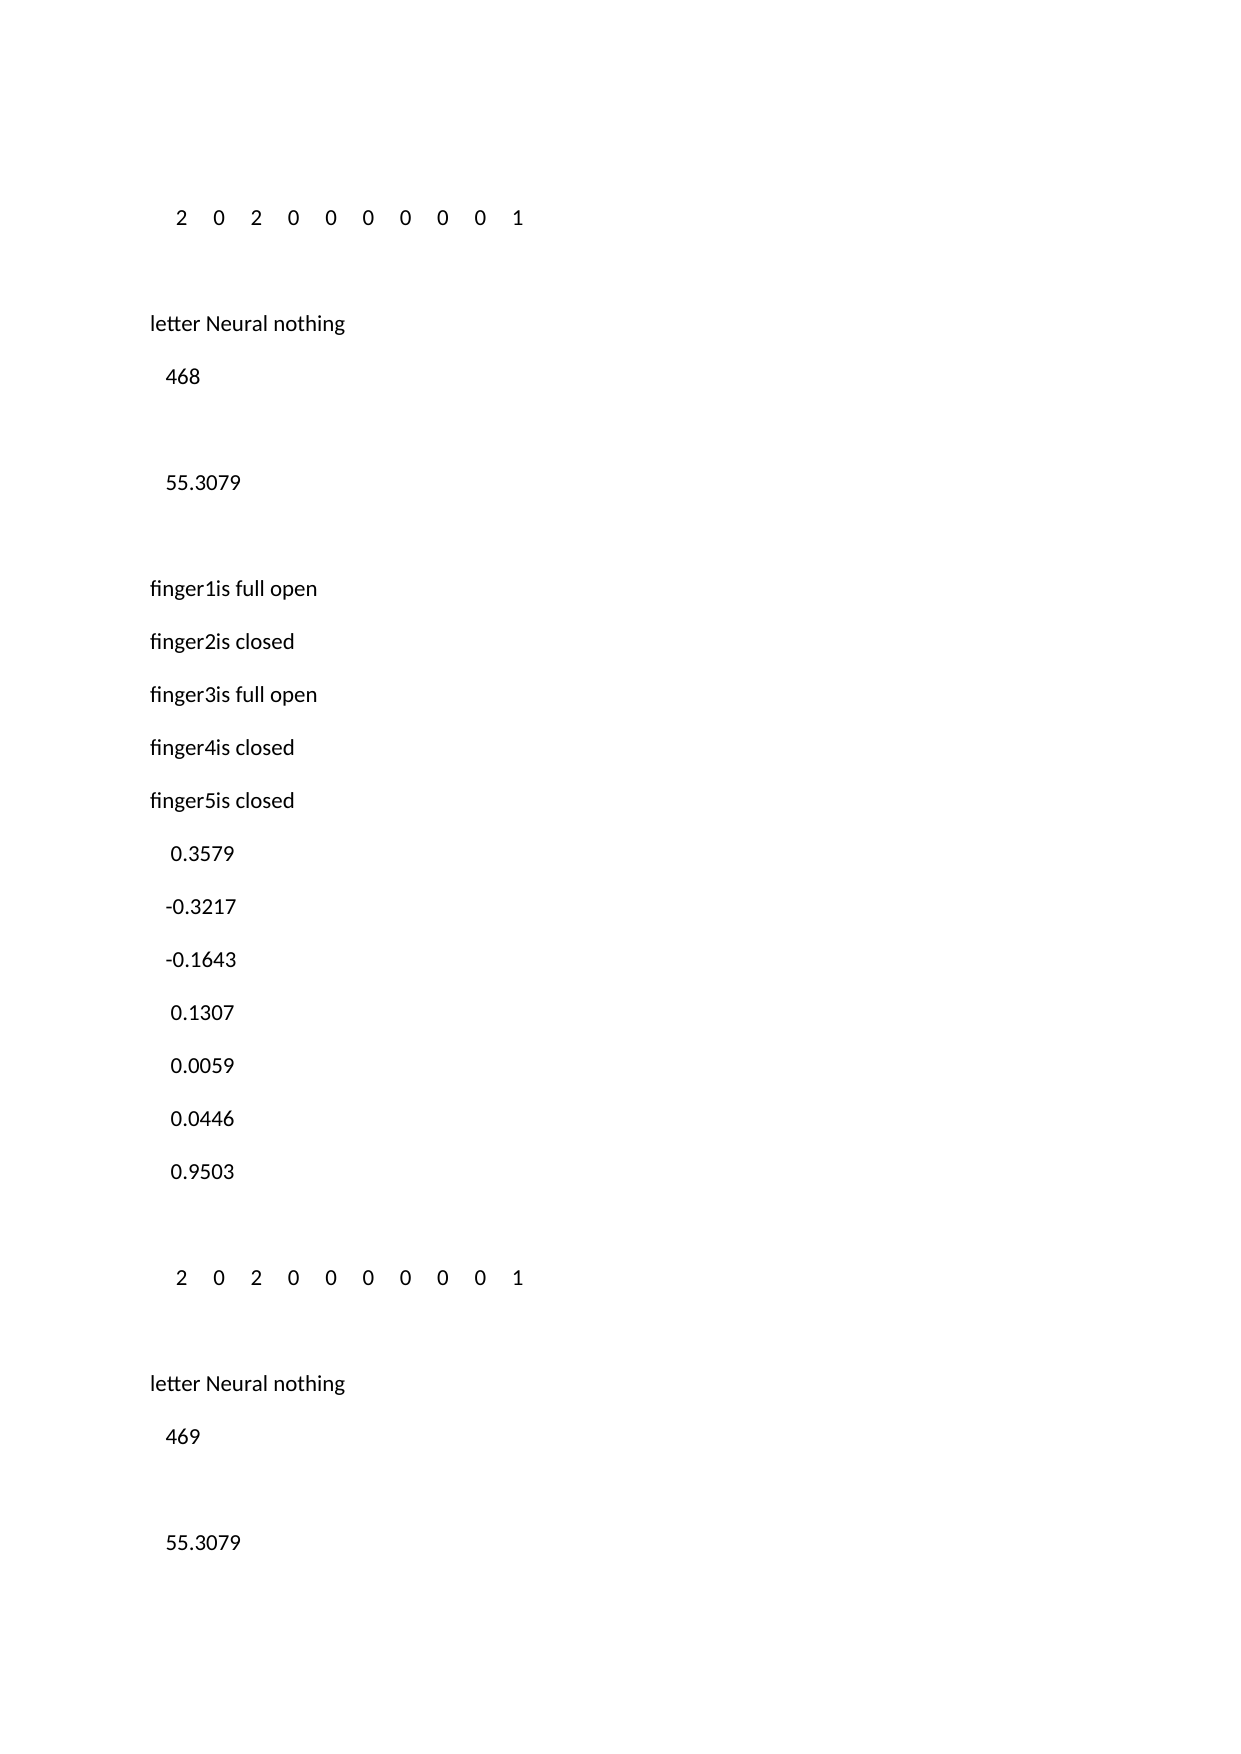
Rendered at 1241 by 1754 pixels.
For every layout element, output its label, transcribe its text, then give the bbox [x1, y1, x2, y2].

text letter Neural nothing [150, 1369, 1090, 1397]
text finger5is closed [150, 786, 1090, 814]
text finger1is full open [150, 574, 1090, 602]
text 55.3079 [150, 468, 1090, 496]
text 0.0446 [150, 1104, 1090, 1132]
text 0.3579 [150, 839, 1090, 867]
text -0.1643 [150, 945, 1090, 973]
text 468 [150, 362, 1090, 390]
text finger2is closed [150, 627, 1090, 655]
text 2 0 2 0 0 0 0 0 0 1 [150, 203, 1090, 231]
text 2 0 2 0 0 0 0 0 0 1 [150, 1263, 1090, 1291]
text letter Neural nothing [150, 309, 1090, 337]
text 0.1307 [150, 998, 1090, 1026]
text finger4is closed [150, 733, 1090, 761]
text finger3is full open [150, 680, 1090, 708]
text 0.0059 [150, 1051, 1090, 1079]
text -0.3217 [150, 892, 1090, 920]
text 469 [150, 1422, 1090, 1451]
text 0.9503 [150, 1157, 1090, 1185]
text 55.3079 [150, 1528, 1090, 1557]
